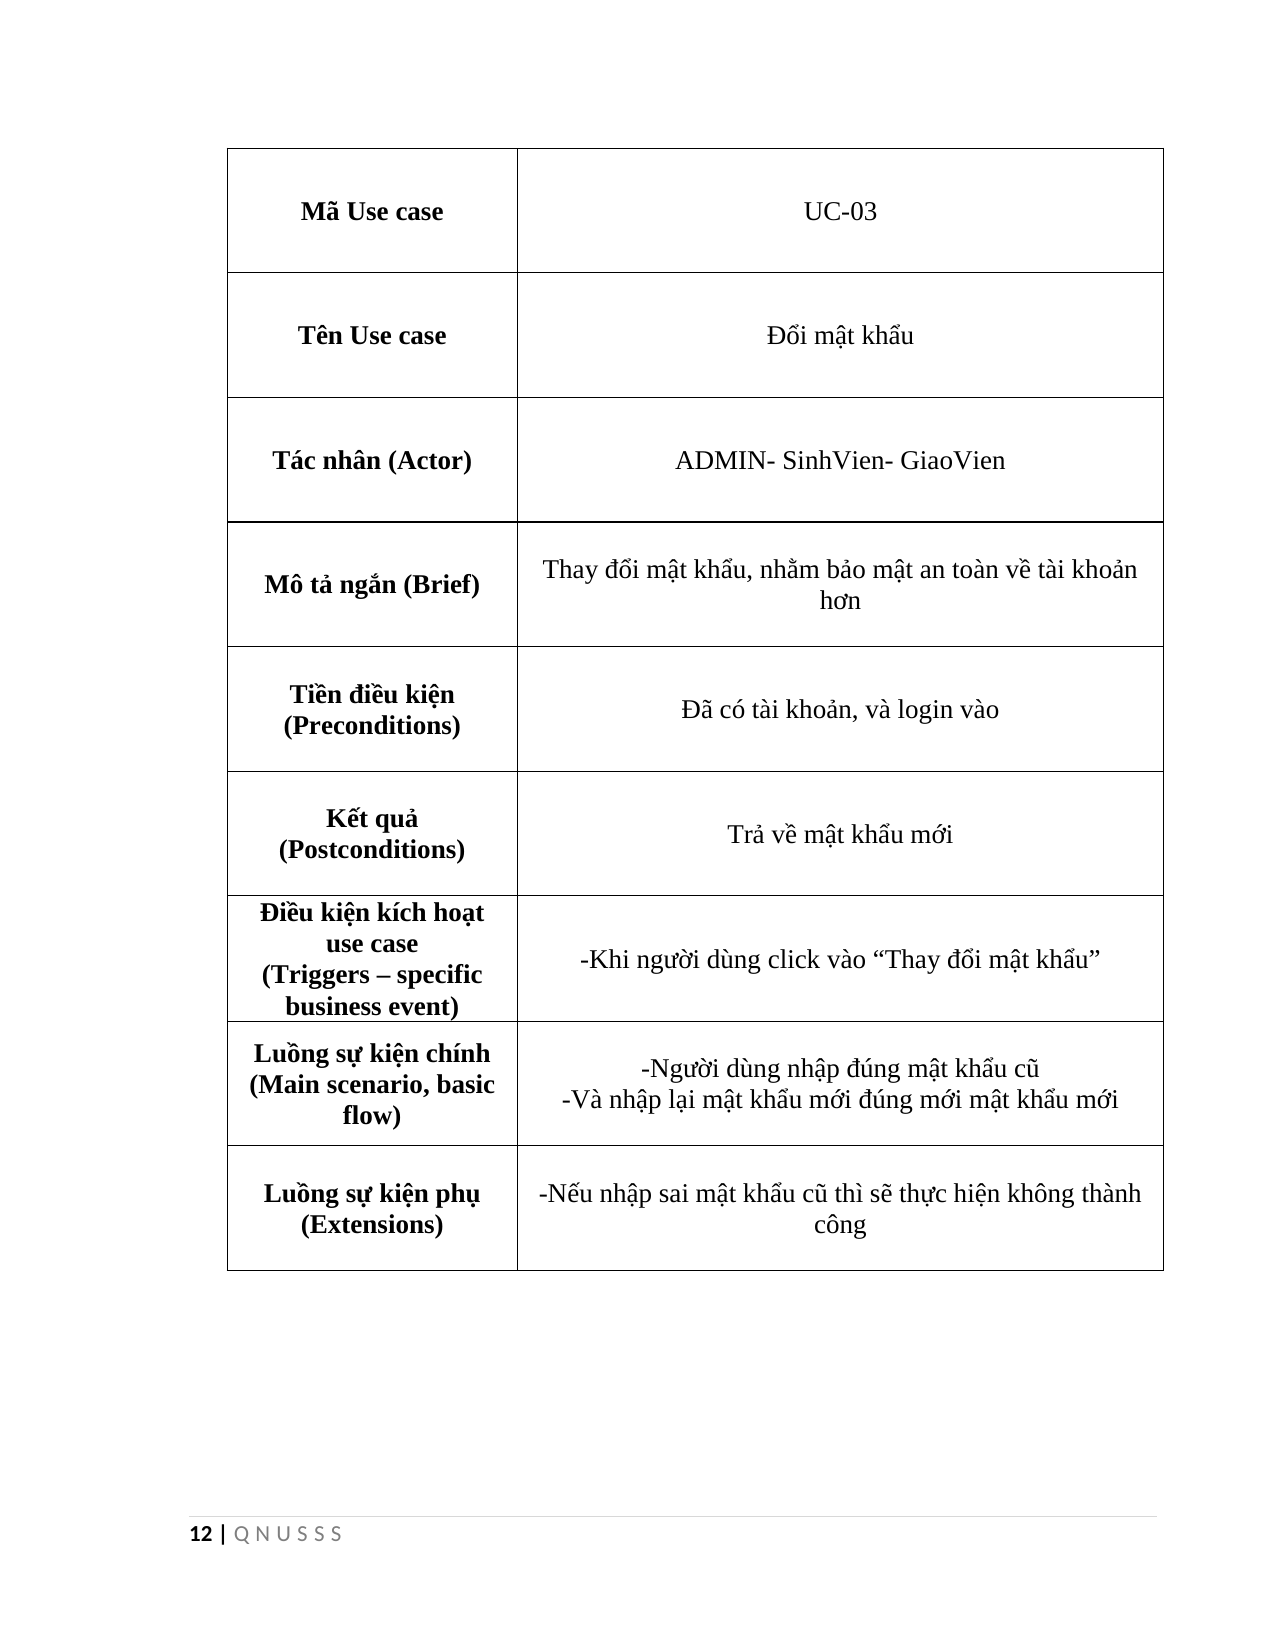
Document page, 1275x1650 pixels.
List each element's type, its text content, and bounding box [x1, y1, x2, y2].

table_cell Điều kiện kích hoạt use case (Triggers – specific business event) [228, 896, 517, 1021]
table_cell Tác nhân (Actor) [228, 398, 517, 521]
table_cell Đổi mật khẩu [518, 273, 1163, 397]
table_cell Tiền điều kiện (Preconditions) [228, 647, 517, 771]
table_cell -Khi người dùng click vào “Thay đổi mật khẩu” [518, 896, 1163, 1021]
table_cell Luồng sự kiện phụ (Extensions) [228, 1146, 517, 1270]
table_cell ADMIN- SinhVien- GiaoVien [518, 398, 1163, 521]
table_cell -Người dùng nhập đúng mật khẩu cũ -Và nhập lại mật khẩu mới đúng mới mật khẩu mới [518, 1022, 1163, 1145]
table_header UC-03 [518, 149, 1163, 272]
table_cell Trả về mật khẩu mới [518, 772, 1163, 895]
table_cell Kết quả (Postconditions) [228, 772, 517, 895]
table_cell Mô tả ngắn (Brief) [228, 523, 517, 646]
table_header Mã Use case [228, 149, 517, 272]
table_cell -Nếu nhập sai mật khẩu cũ thì sẽ thực hiện không thành công [518, 1146, 1163, 1270]
table_cell Đã có tài khoản, và login vào [518, 647, 1163, 771]
table_cell Thay đổi mật khẩu, nhằm bảo mật an toàn về tài khoản hơn [518, 523, 1163, 646]
table_cell Tên Use case [228, 273, 517, 397]
table_cell Luồng sự kiện chính (Main scenario, basic flow) [228, 1022, 517, 1145]
